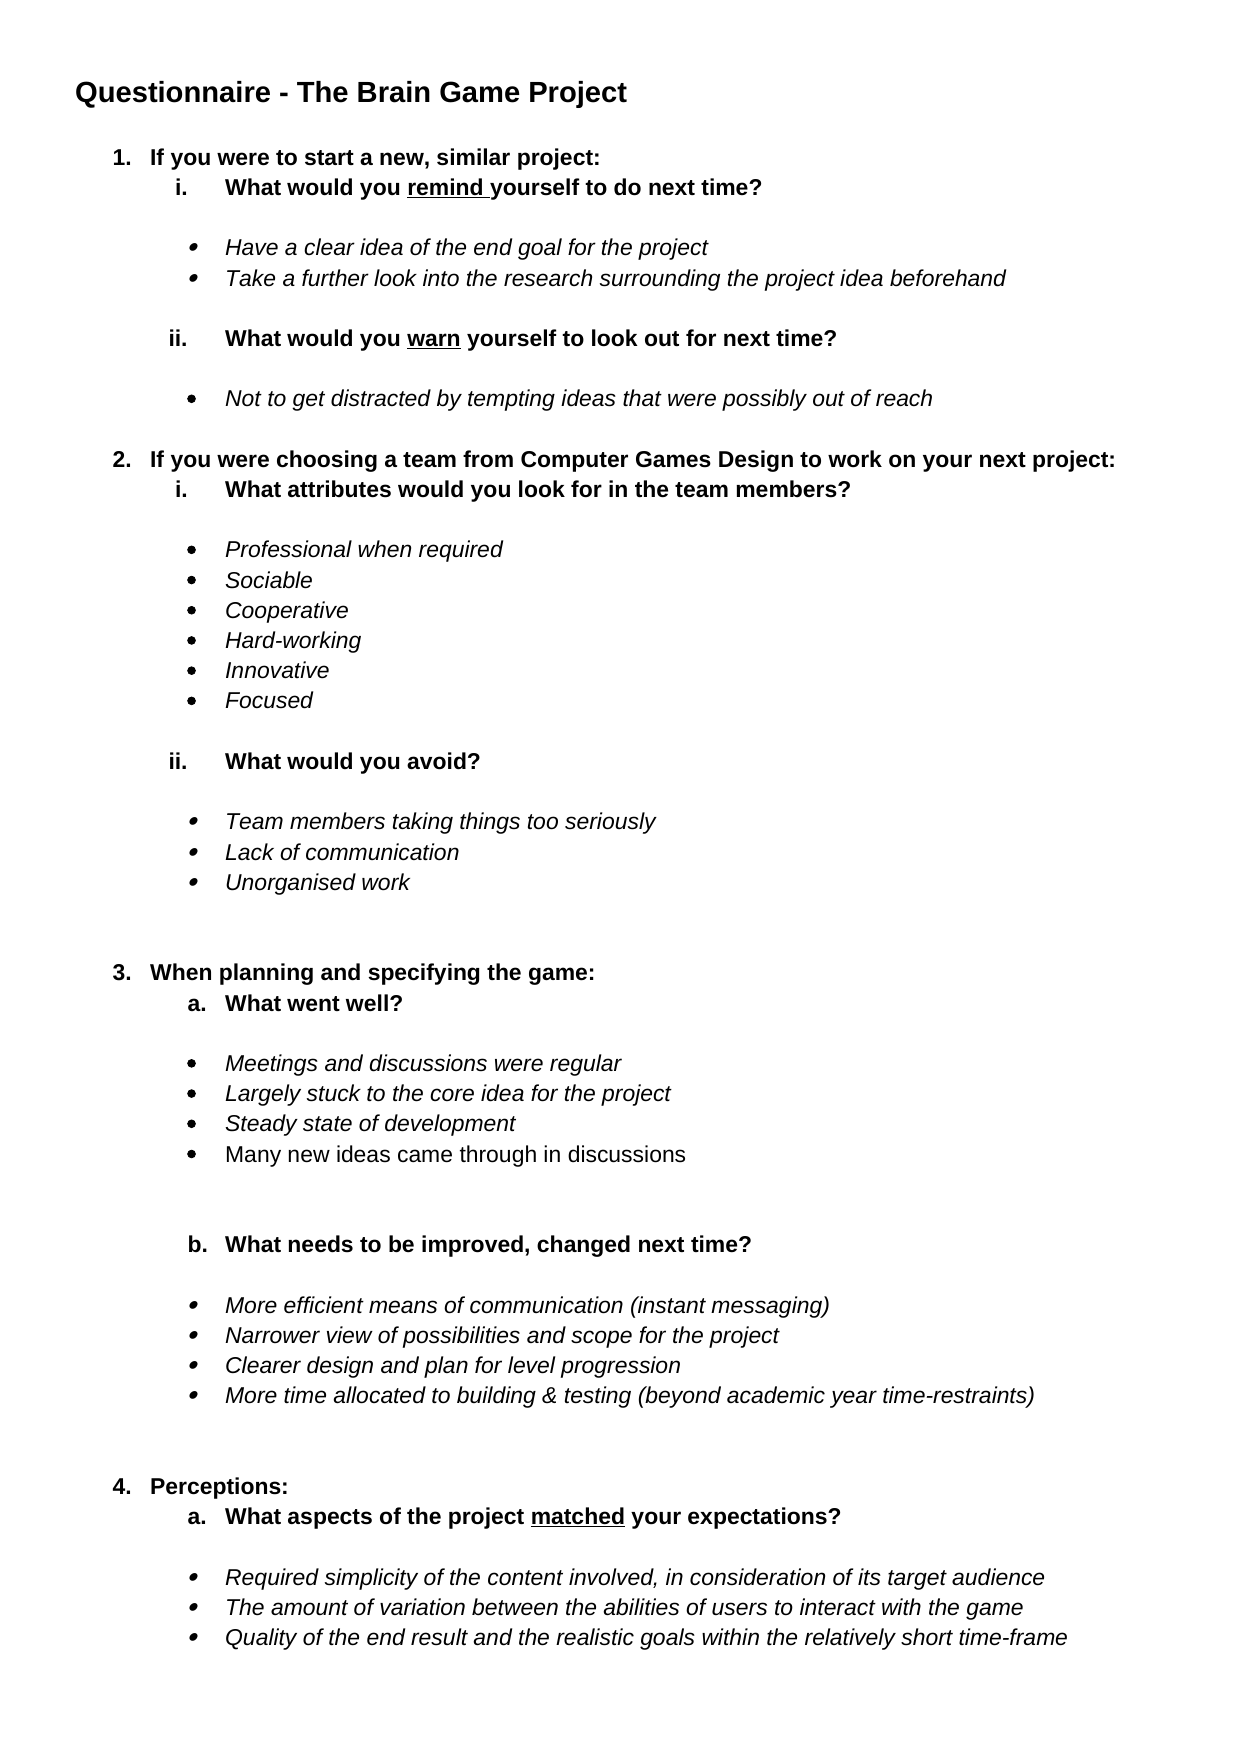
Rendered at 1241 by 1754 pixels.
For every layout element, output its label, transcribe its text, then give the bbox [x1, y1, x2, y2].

list Sociable [187, 567, 1165, 593]
list Required simplicity of the content involved, in consideration of its target audience [187, 1563, 1165, 1590]
list Cooperative [187, 597, 1165, 623]
text Questionnaire - The Brain Game Project [75, 75, 1165, 108]
list Meetings and discussions were regular [187, 1050, 1165, 1076]
list What would you avoid? [187, 748, 1165, 774]
list More efficient means of communication (instant messaging) [187, 1292, 1165, 1318]
list Steady state of development [187, 1110, 1165, 1137]
list What aspects of the project matched your expectations? [187, 1503, 1165, 1529]
list When planning and specifying the game: [112, 959, 1165, 986]
list What needs to be improved, changed next time? [187, 1231, 1165, 1258]
list Quality of the end result and the realistic goals within the relatively short time-frame [187, 1624, 1165, 1650]
list Team members taking things too seriously [187, 808, 1165, 835]
list Many new ideas came through in discussions [187, 1141, 1165, 1167]
list Hard-working [187, 627, 1165, 653]
list What would you remind yourself to do next time? [187, 174, 1165, 200]
list Lack of communication [187, 838, 1165, 865]
list Take a further look into the research surrounding the project idea beforehand [187, 264, 1165, 291]
list Largely stuck to the core idea for the project [187, 1080, 1165, 1107]
list What attributes would you look for in the team members? [187, 476, 1165, 502]
list Focused [187, 687, 1165, 714]
list Not to get distracted by tempting ideas that were possibly out of reach [187, 385, 1165, 412]
list What went well? [187, 989, 1165, 1016]
list Have a clear idea of the end goal for the project [187, 234, 1165, 261]
list Unorganised work [187, 869, 1165, 895]
list If you were to start a new, similar project: [112, 144, 1165, 170]
list The amount of variation between the abilities of users to interact with the game [187, 1594, 1165, 1620]
list Clearer design and plan for level progression [187, 1352, 1165, 1378]
list Perceptions: [112, 1473, 1165, 1499]
list Narrower view of possibilities and scope for the project [187, 1322, 1165, 1348]
list Innovative [187, 657, 1165, 684]
list Professional when required [187, 536, 1165, 563]
list If you were choosing a team from Computer Games Design to work on your next project: [112, 446, 1165, 472]
list What would you warn yourself to look out for next time? [187, 325, 1165, 351]
list More time allocated to building & testing (beyond academic year time-restraints) [187, 1382, 1165, 1409]
